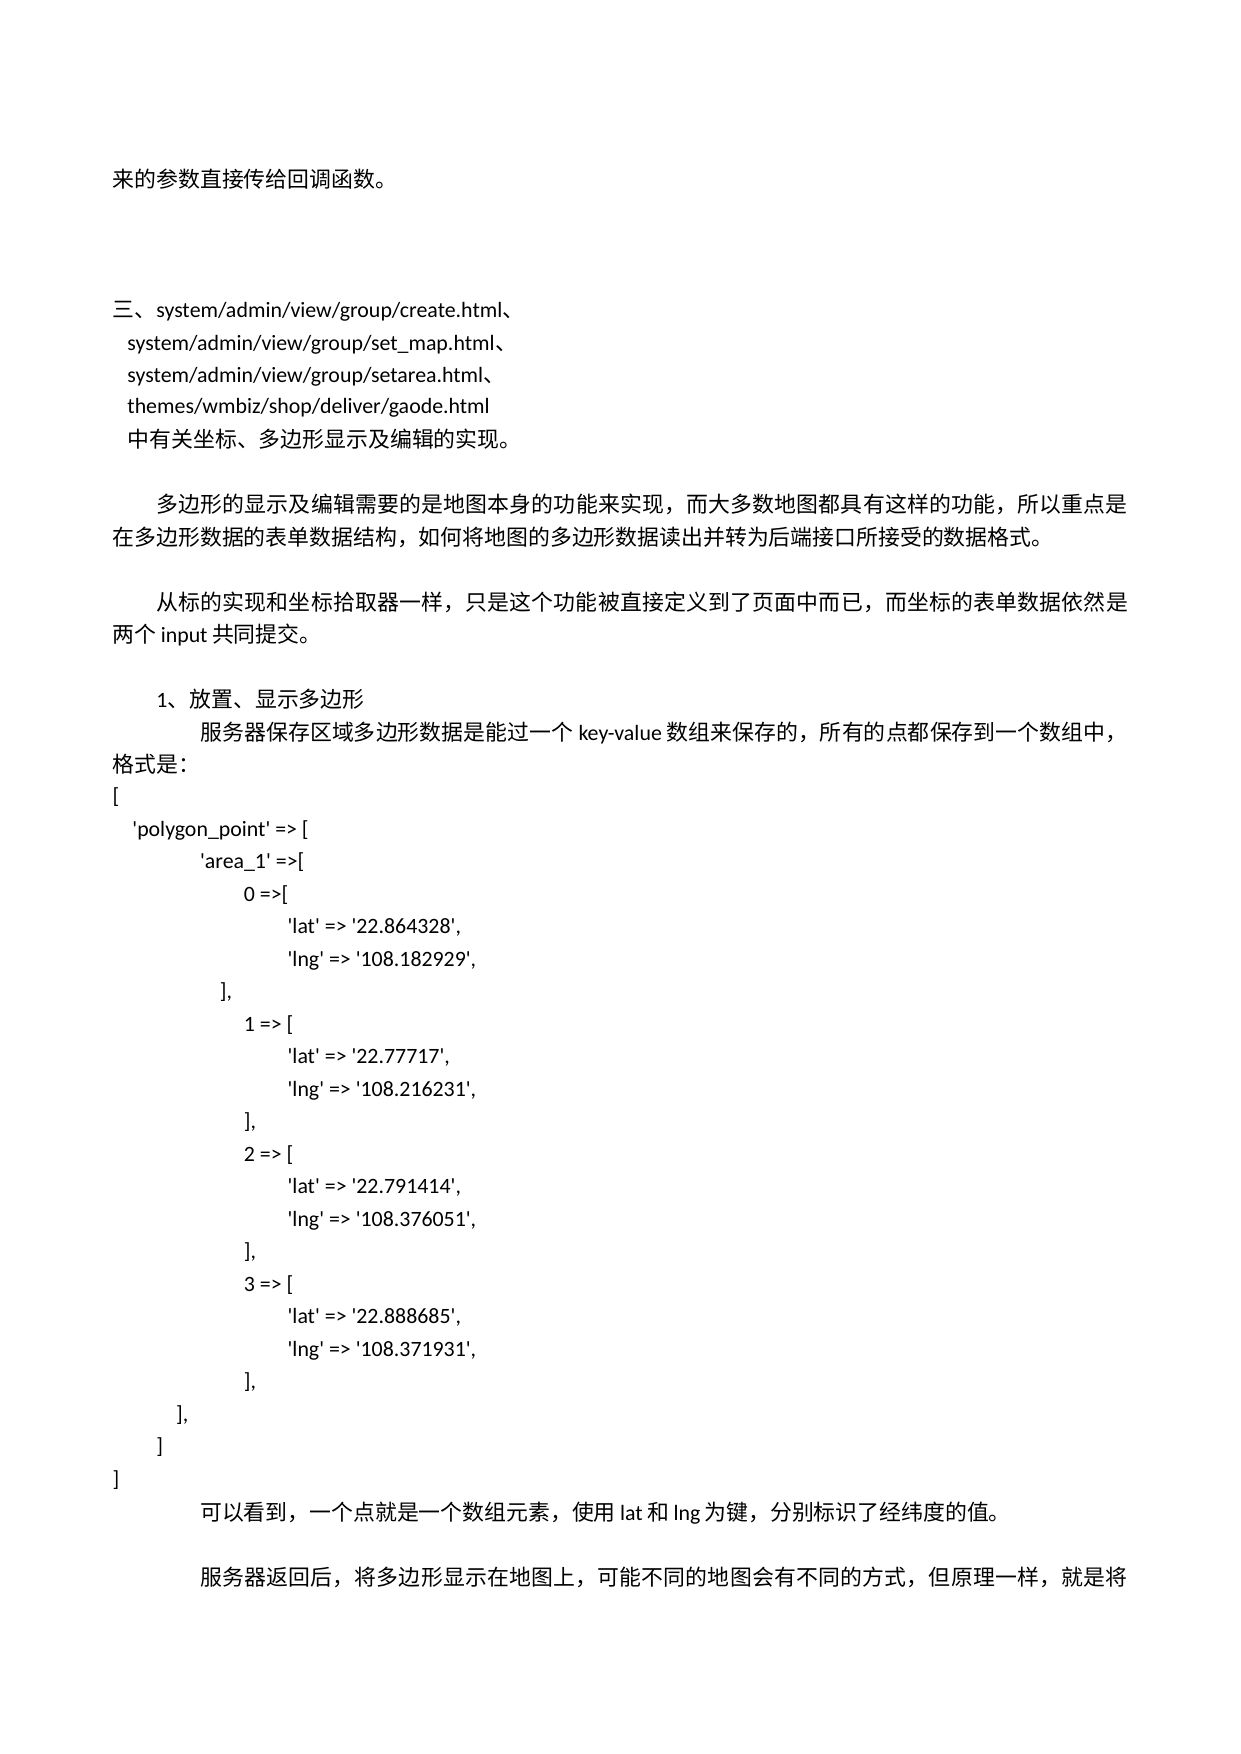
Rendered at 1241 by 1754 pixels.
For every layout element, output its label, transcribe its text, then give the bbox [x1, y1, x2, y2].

text [ [112, 779, 1128, 812]
text 多边形的显示及编辑需要的是地图本身的功能来实现，而大多数地图都具有这样的功能，所以重点是在多边形数据的表单数据结构，如何将地图的多边形数据读出并转为后端接口所接受的数据格式。 [112, 487, 1128, 552]
text system/admin/view/group/setarea.html、 [112, 357, 1128, 389]
text 'lng' => '108.371931', [112, 1332, 1128, 1364]
text ], [112, 1364, 1128, 1397]
text 服务器保存区域多边形数据是能过一个key-value数组来保存的，所有的点都保存到一个数组中，格式是： [112, 714, 1128, 779]
text 'area_1' =>[ [112, 844, 1128, 877]
text 3 => [ [112, 1267, 1128, 1299]
text system/admin/view/group/set_map.html、 [112, 324, 1128, 357]
text themes/wmbiz/shop/deliver/gaode.html [112, 389, 1128, 422]
text ] [112, 1462, 1128, 1494]
text 2 => [ [112, 1137, 1128, 1169]
text ], [112, 1104, 1128, 1137]
text 'lat' => '22.888685', [112, 1299, 1128, 1332]
text 'lat' => '22.864328', [112, 909, 1128, 942]
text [112, 1559, 1128, 1592]
text ], [112, 1234, 1128, 1267]
text ] [112, 1429, 1128, 1462]
text 1、放置、显示多边形 [112, 682, 1128, 714]
text 'polygon_point' => [ [112, 812, 1128, 844]
text 从标的实现和坐标拾取器一样，只是这个功能被直接定义到了页面中而已，而坐标的表单数据依然是两个input共同提交。 [112, 584, 1128, 649]
text 'lat' => '22.791414', [112, 1169, 1128, 1202]
text 'lng' => '108.216231', [112, 1072, 1128, 1104]
text 0 =>[ [112, 877, 1128, 909]
text ], [112, 974, 1128, 1007]
text ], [112, 1397, 1128, 1429]
text 'lng' => '108.376051', [112, 1202, 1128, 1234]
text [112, 162, 1128, 194]
text 1 => [ [112, 1007, 1128, 1039]
text 三、system/admin/view/group/create.html、 [112, 292, 1128, 324]
text 'lng' => '108.182929', [112, 942, 1128, 974]
text 可以看到，一个点就是一个数组元素，使用lat和lng为键，分别标识了经纬度的值。 [112, 1494, 1128, 1527]
text 中有关坐标、多边形显示及编辑的实现。 [112, 422, 1128, 454]
text 'lat' => '22.77717', [112, 1039, 1128, 1072]
